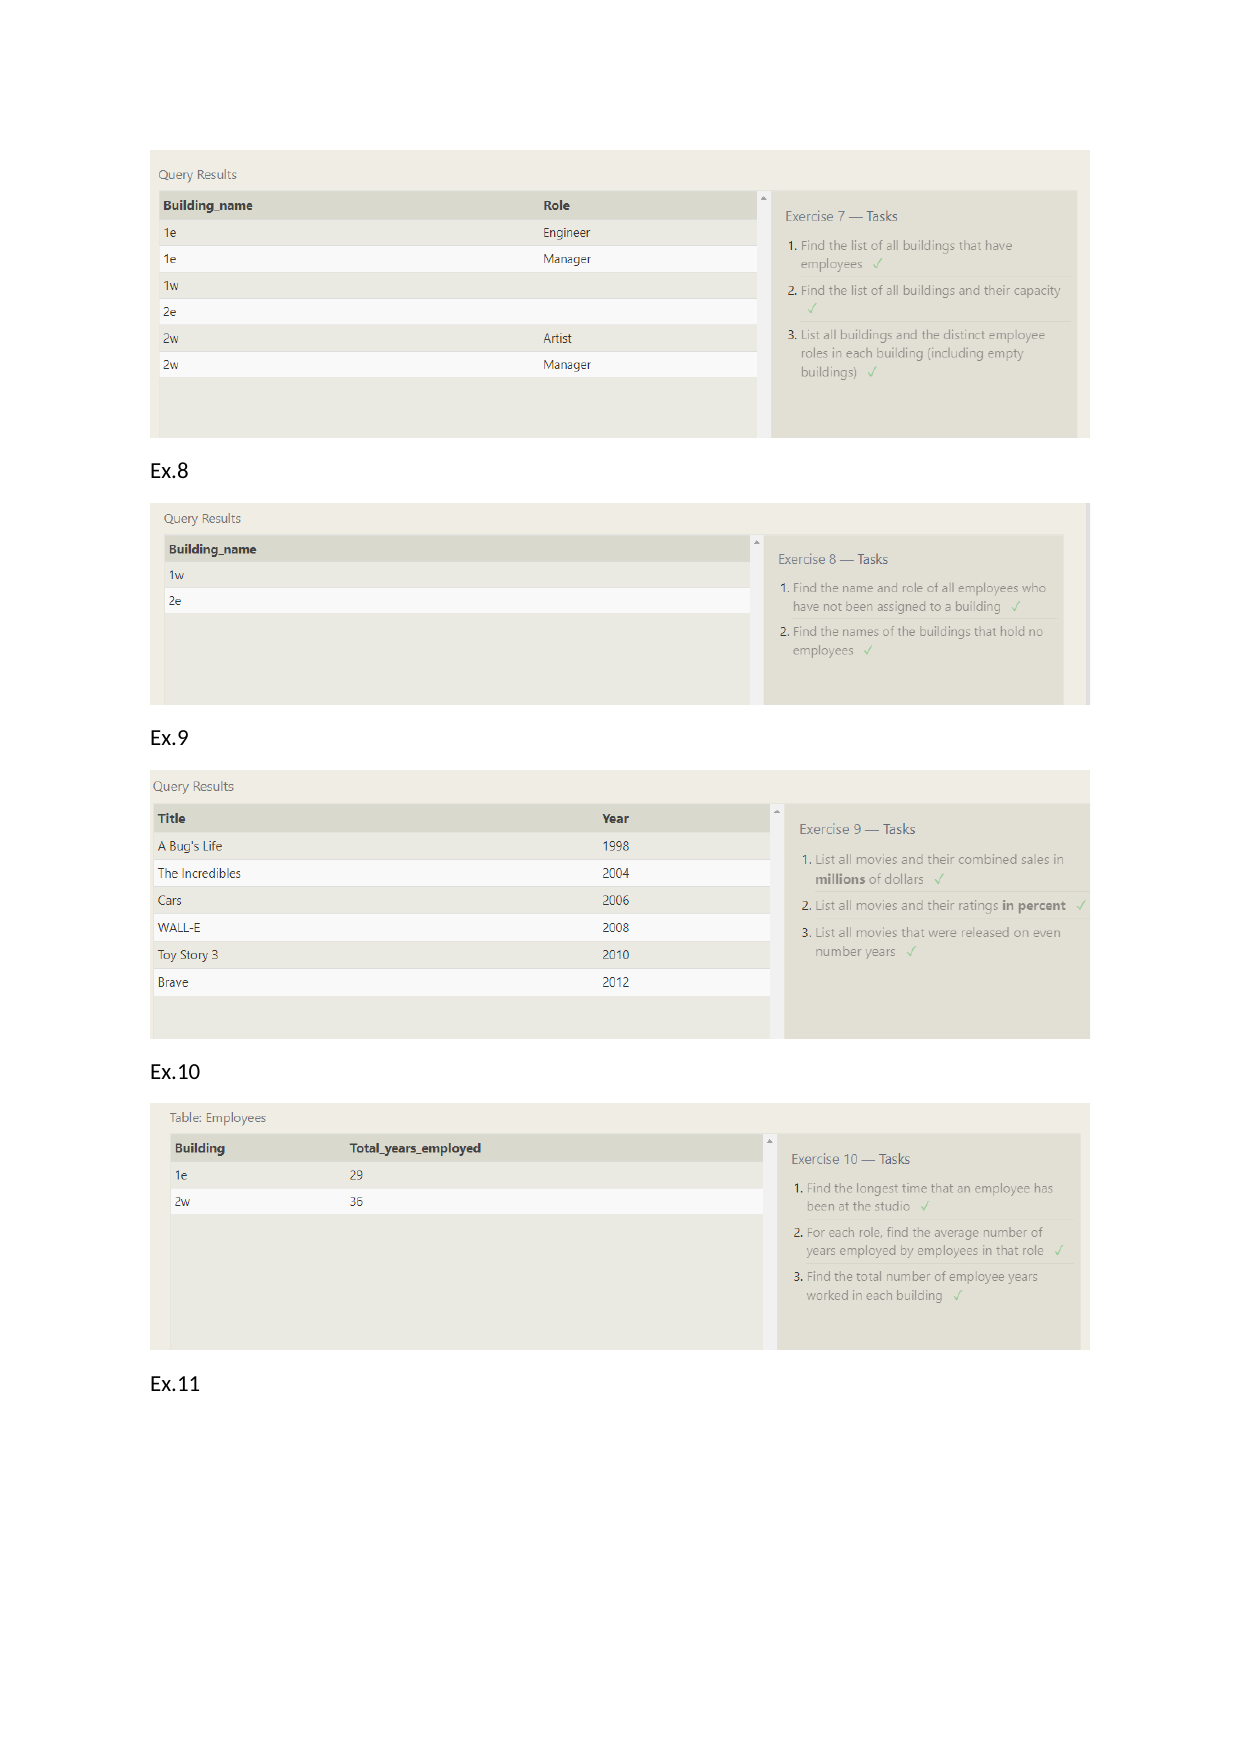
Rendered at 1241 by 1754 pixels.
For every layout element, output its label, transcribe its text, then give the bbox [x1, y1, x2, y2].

text Ex.11 [150, 1369, 1090, 1397]
text Ex.9 [150, 723, 1090, 751]
picture [150, 150, 1091, 438]
picture [150, 770, 1091, 1039]
text Ex.8 [150, 456, 1090, 484]
picture [150, 503, 1091, 705]
text Ex.10 [150, 1057, 1090, 1085]
picture [150, 1103, 1091, 1350]
